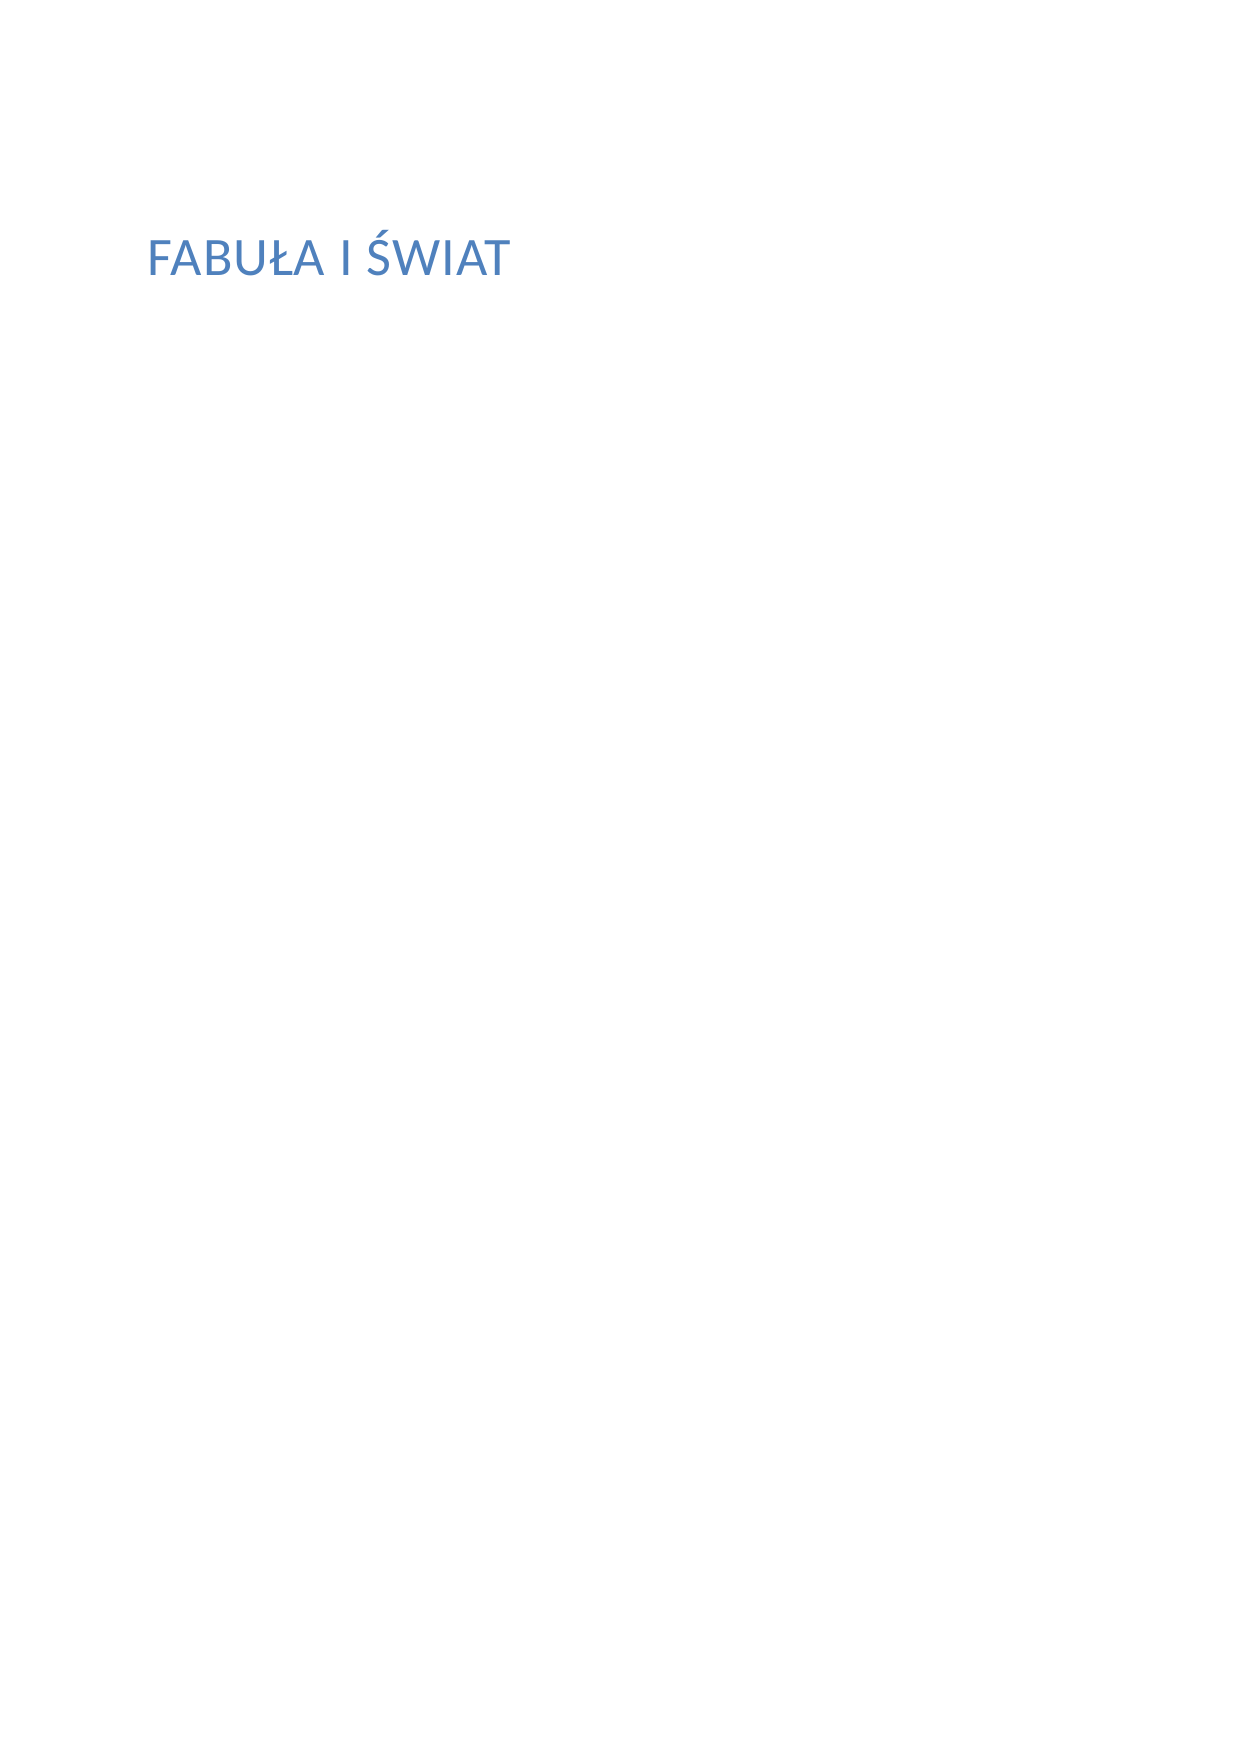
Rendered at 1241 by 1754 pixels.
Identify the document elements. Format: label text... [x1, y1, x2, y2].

title Fabuła i Świat [148, 223, 1093, 289]
